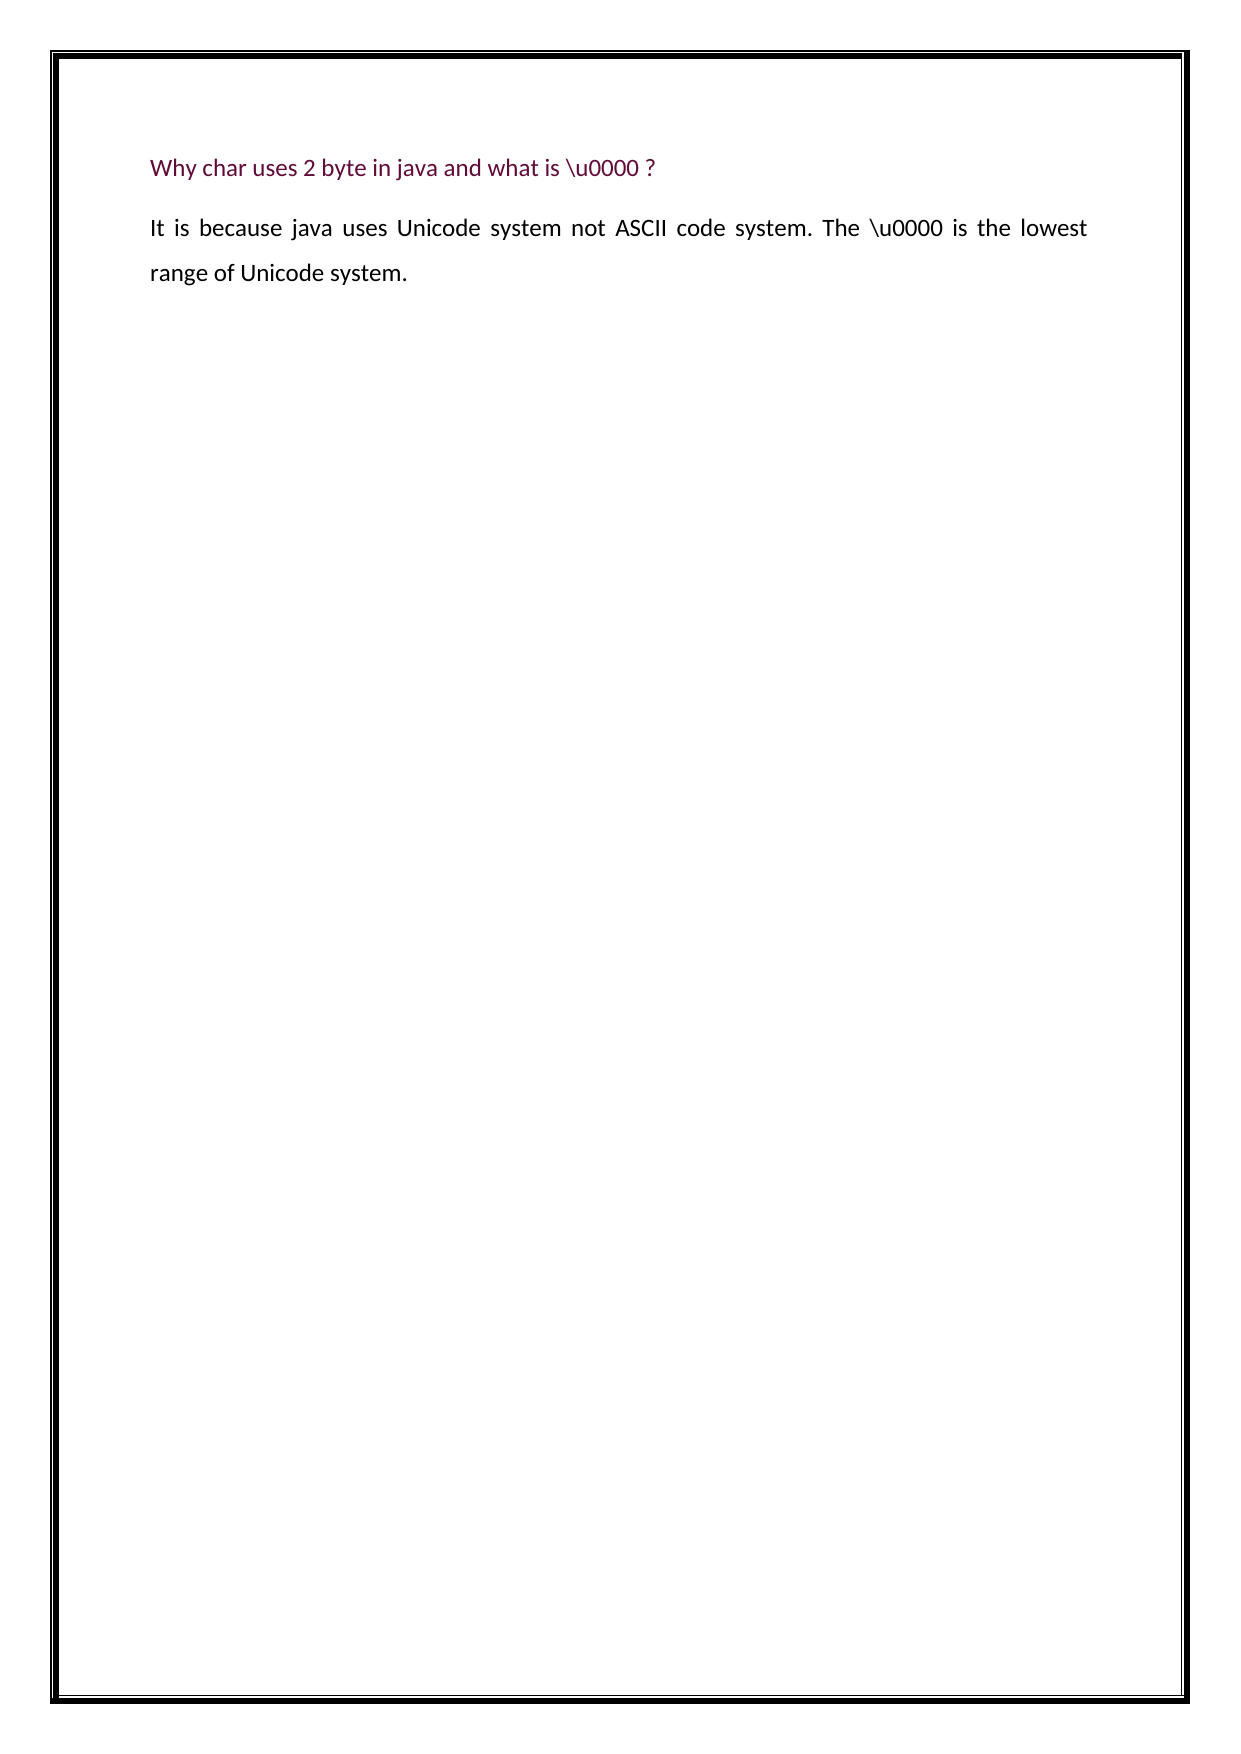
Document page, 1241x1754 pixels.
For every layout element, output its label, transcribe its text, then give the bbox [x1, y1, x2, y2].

text Why char uses 2 byte in java and what is \u0000 ? [150, 150, 1090, 182]
text It is because java uses Unicode system not ASCII code system. The \u0000 is the lowest range of Unicode system. [150, 212, 1090, 288]
